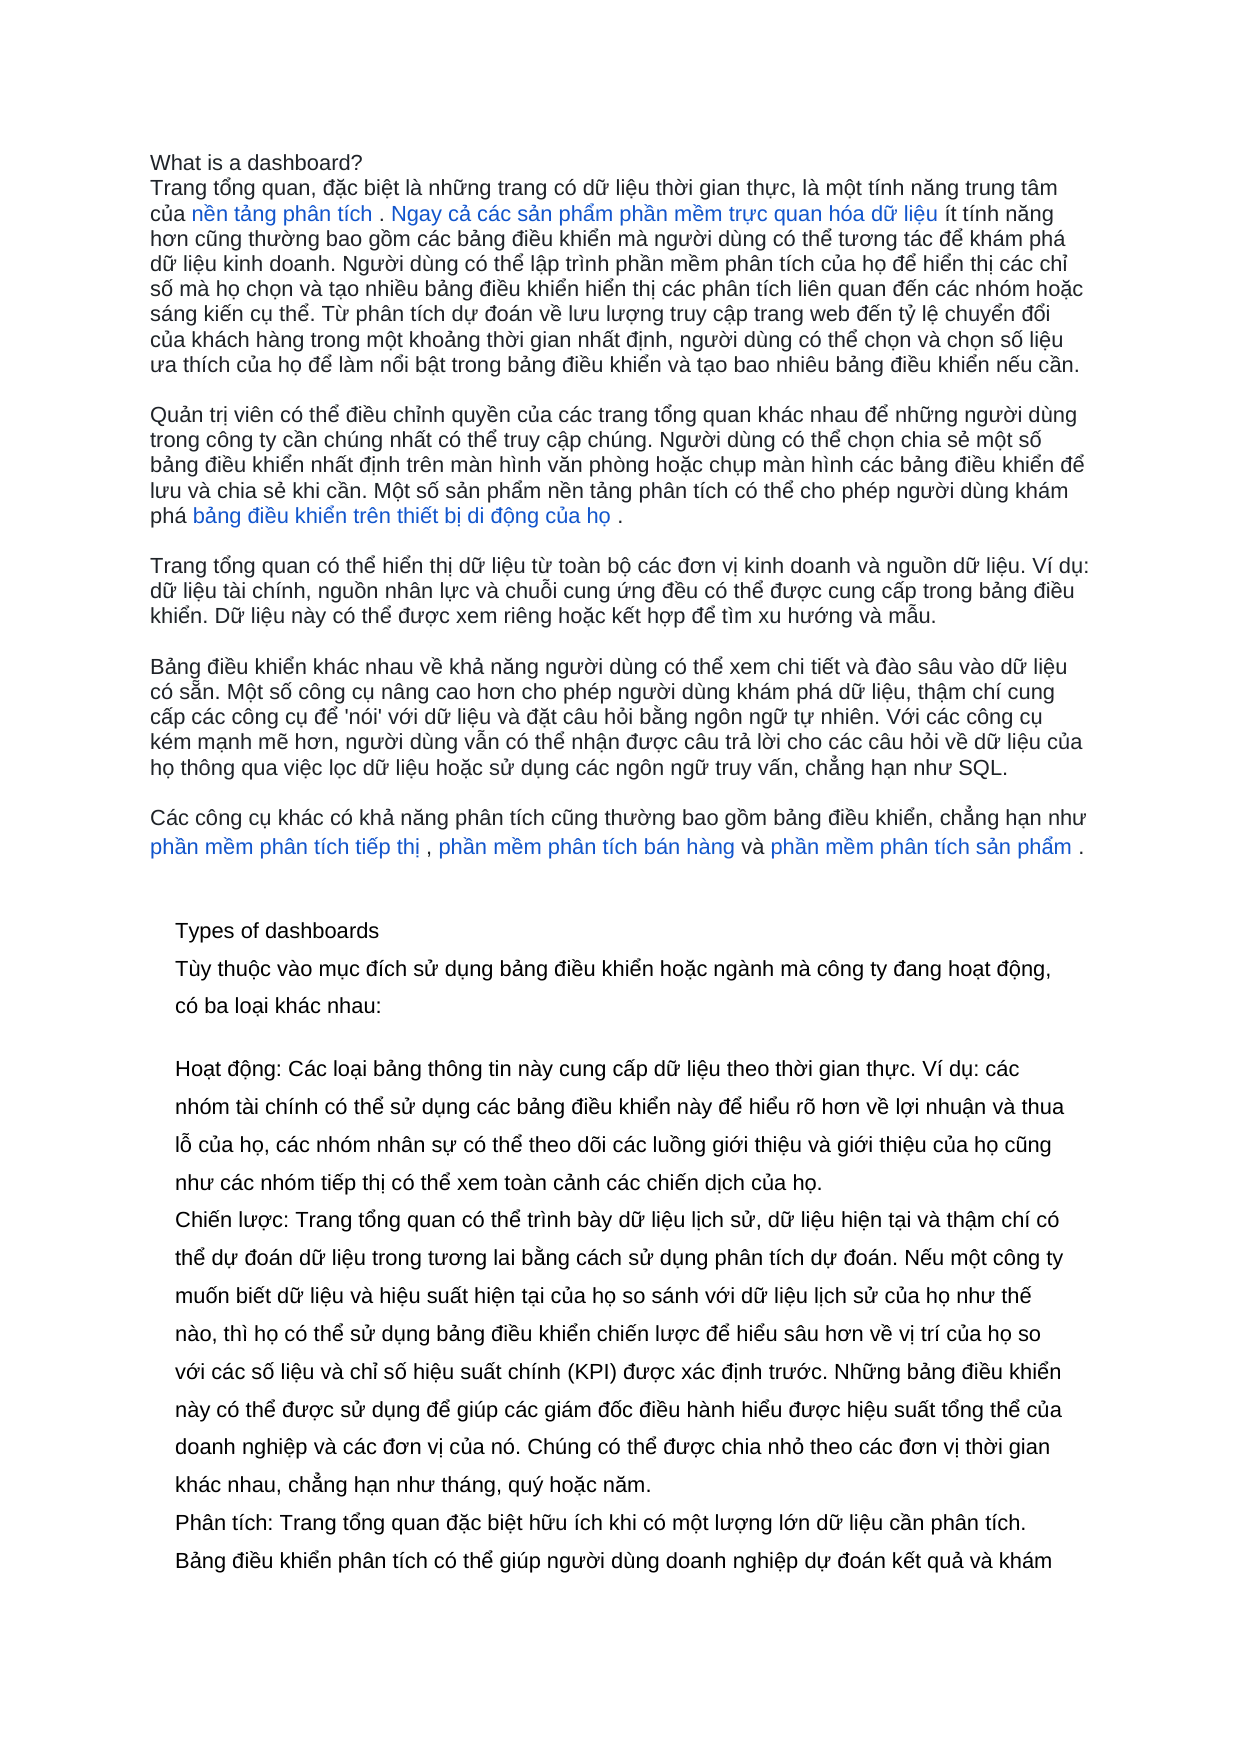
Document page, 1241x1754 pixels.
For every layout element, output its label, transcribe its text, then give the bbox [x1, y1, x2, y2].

text Quản trị viên có thể điều chỉnh quyền của các trang tổng quan khác nhau để những người dùng trong công ty cần chúng nhất có thể truy cập chúng. Người dùng có thể chọn chia sẻ một số bảng điều khiển nhất định trên màn hình văn phòng hoặc chụp màn hình các bảng điều khiển để lưu và chia sẻ khi cần. Một số sản phẩm nền tảng phân tích có thể cho phép người dùng khám phá bảng điều khiển trên thiết bị di động của họ . [150, 402, 1090, 528]
text What is a dashboard? Trang tổng quan, đặc biệt là những trang có dữ liệu thời gian thực, là một tính năng trung tâm của nền tảng phân tích . Ngay cả các sản phẩm phần mềm trực quan hóa dữ liệu ít tính năng hơn cũng thường bao gồm các bảng điều khiển mà người dùng có thể tương tác để khám phá dữ liệu kinh doanh. Người dùng có thể lập trình phần mềm phân tích của họ để hiển thị các chỉ số mà họ chọn và tạo nhiều bảng điều khiển hiển thị các phân tích liên quan đến các nhóm hoặc sáng kiến ​​cụ thể. Từ phân tích dự đoán về lưu lượng truy cập trang web đến tỷ lệ chuyển đổi của khách hàng trong một khoảng thời gian nhất định, người dùng có thể chọn và chọn số liệu ưa thích của họ để làm nổi bật trong bảng điều khiển và tạo bao nhiêu bảng điều khiển nếu cần. [150, 150, 1090, 377]
text Trang tổng quan có thể hiển thị dữ liệu từ toàn bộ các đơn vị kinh doanh và nguồn dữ liệu. Ví dụ: dữ liệu tài chính, nguồn nhân lực và chuỗi cung ứng đều có thể được cung cấp trong bảng điều khiển. Dữ liệu này có thể được xem riêng hoặc kết hợp để tìm xu hướng và mẫu. [150, 553, 1090, 628]
text Các công cụ khác có khả năng phân tích cũng thường bao gồm bảng điều khiển, chẳng hạn như phần mềm phân tích tiếp thị , phần mềm phân tích bán hàng và phần mềm phân tích sản phẩm . [150, 804, 1090, 859]
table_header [150, 893, 1090, 1598]
text Bảng điều khiển khác nhau về khả năng người dùng có thể xem chi tiết và đào sâu vào dữ liệu có sẵn. Một số công cụ nâng cao hơn cho phép người dùng khám phá dữ liệu, thậm chí cung cấp các công cụ để 'nói' với dữ liệu và đặt câu hỏi bằng ngôn ngữ tự nhiên. Với các công cụ kém mạnh mẽ hơn, người dùng vẫn có thể nhận được câu trả lời cho các câu hỏi về dữ liệu của họ thông qua việc lọc dữ liệu hoặc sử dụng các ngôn ngữ truy vấn, chẳng hạn như SQL. [150, 653, 1090, 779]
